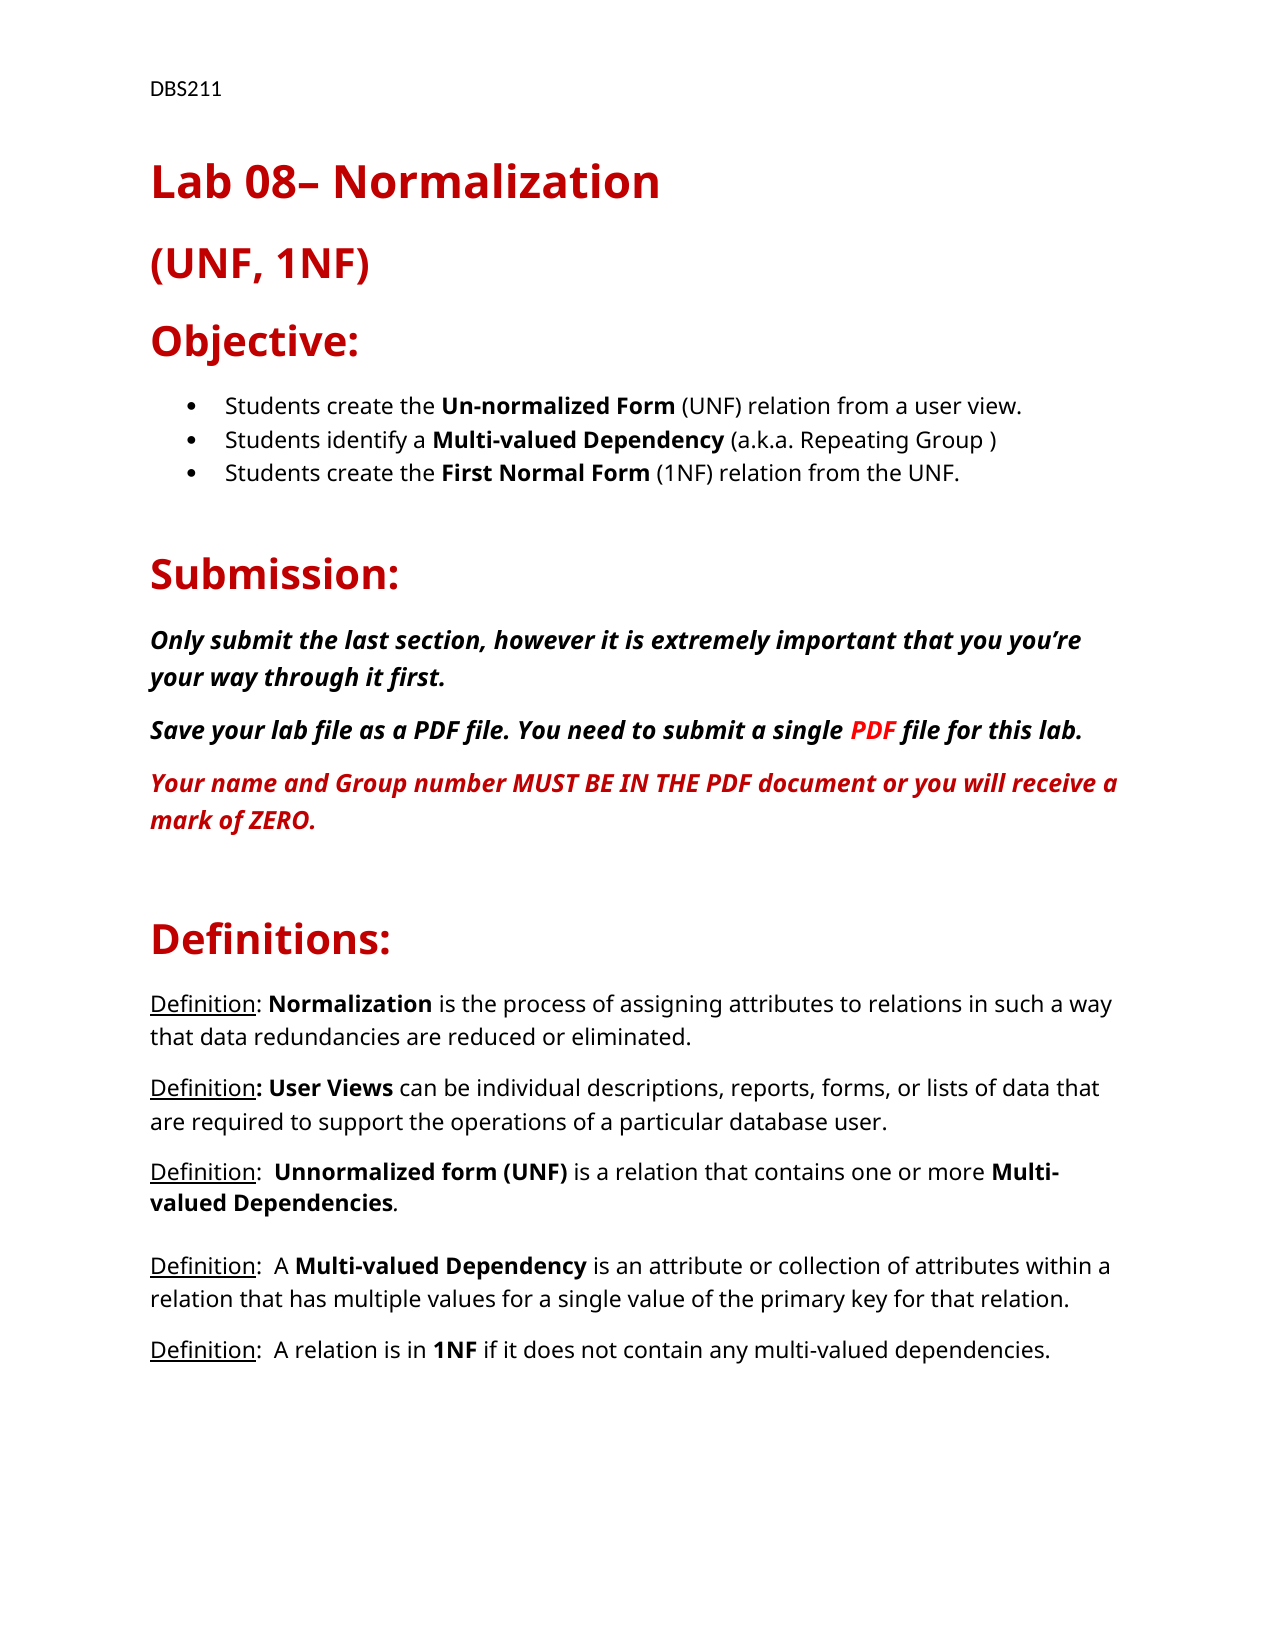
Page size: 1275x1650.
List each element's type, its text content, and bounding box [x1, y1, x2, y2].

text Definition: Unnormalized form (UNF) is a relation that contains one or more Multi-valued Dependencies. [150, 1156, 1125, 1218]
text Definition: Normalization is the process of assigning attributes to relations in such a way that data redundancies are reduced or eliminated. [150, 988, 1125, 1053]
text Definition: A Multi-valued Dependency is an attribute or collection of attributes within a relation that has multiple values for a single value of the primary key for that relation. [150, 1250, 1125, 1315]
text Definition: User Views can be individual descriptions, reports, forms, or lists of data that are required to support the operations of a particular database user. [150, 1072, 1125, 1137]
list Students identify a Multi-valued Dependency (a.k.a. Repeating Group ) [187, 423, 1125, 455]
text Your name and Group number MUST BE IN THE PDF document or you will receive a mark of ZERO. [150, 766, 1125, 837]
text Submission: [150, 544, 1125, 601]
list Students create the First Normal Form (1NF) relation from the UNF. [187, 457, 1125, 488]
text (UNF, 1NF) [150, 234, 1125, 291]
list Students create the Un-normalized Form (UNF) relation from a user view. [187, 390, 1125, 421]
text Save your lab file as a PDF file. You need to submit a single PDF file for this lab. [150, 713, 1125, 747]
text Only submit the last section, however it is extremely important that you you’re your way through it first. [150, 622, 1125, 693]
text Lab 08– Normalization [150, 150, 1125, 212]
text Objective: [150, 312, 1125, 369]
text Definitions: [150, 910, 1125, 966]
text Definition: A relation is in 1NF if it does not contain any multi-valued dependencies. [150, 1334, 1125, 1365]
